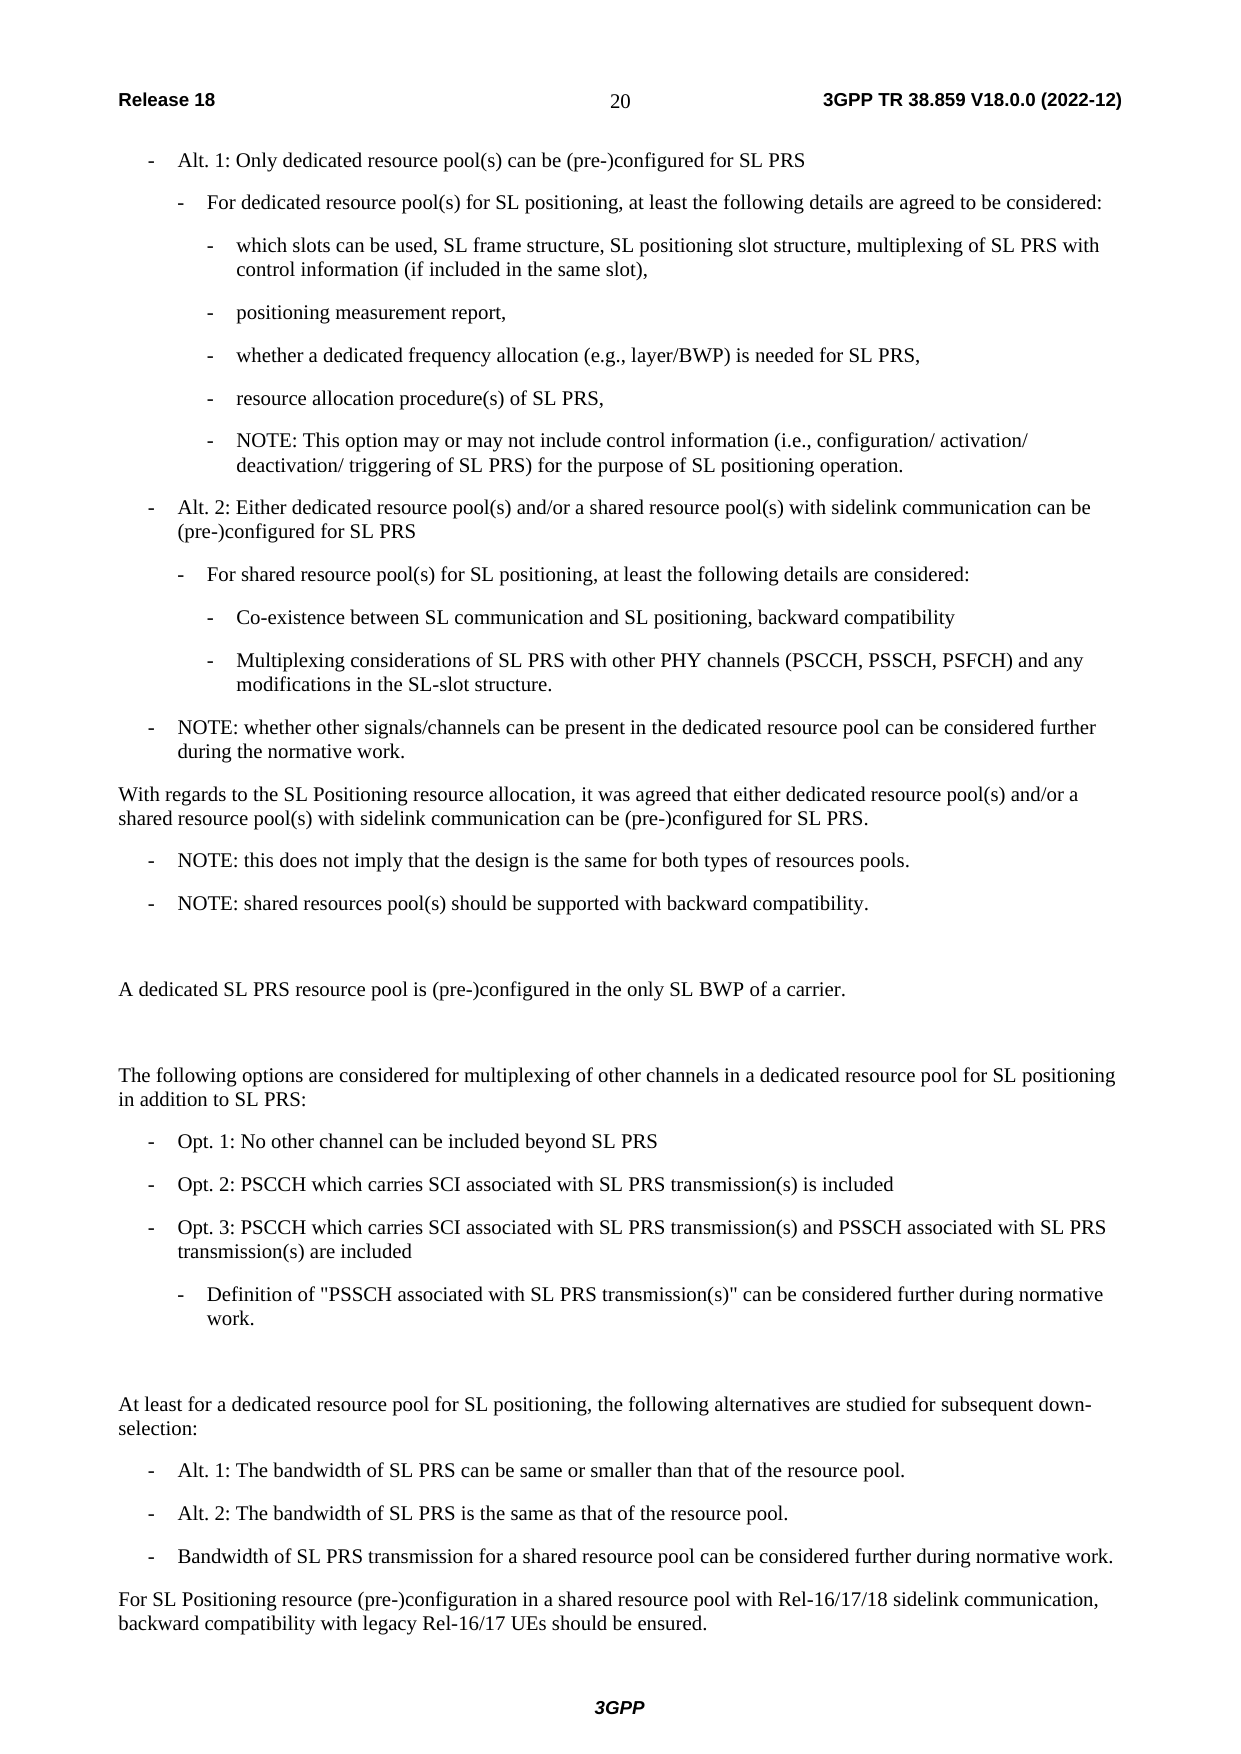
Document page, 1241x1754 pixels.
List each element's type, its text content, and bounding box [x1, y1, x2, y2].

text - For dedicated resource pool(s) for SL positioning, at least the following details are agreed to be considered: [177, 190, 1122, 214]
text A dedicated SL PRS resource pool is (pre-)configured in the only SL BWP of a carrier. [118, 977, 1122, 1001]
text - Bandwidth of SL PRS transmission for a shared resource pool can be considered further during normative work. [148, 1544, 1122, 1568]
text With regards to the SL Positioning resource allocation, it was agreed that either dedicated resource pool(s) and/or a shared resource pool(s) with sidelink communication can be (pre-)configured for SL PRS. [118, 782, 1122, 830]
text The following options are considered for multiplexing of other channels in a dedicated resource pool for SL positioning in addition to SL PRS: [118, 1062, 1122, 1111]
text - Multiplexing considerations of SL PRS with other PHY channels (PSCCH, PSSCH, PSFCH) and any modifications in the SL-slot structure. [207, 648, 1122, 696]
text - Opt. 3: PSCCH which carries SCI associated with SL PRS transmission(s) and PSSCH associated with SL PRS transmission(s) are included [148, 1215, 1122, 1263]
text - NOTE: this does not imply that the design is the same for both types of resources pools. [148, 848, 1122, 872]
text - Alt. 2: Either dedicated resource pool(s) and/or a shared resource pool(s) with sidelink communication can be (pre-)configured for SL PRS [148, 495, 1122, 543]
text - positioning measurement report, [207, 300, 1122, 324]
text - NOTE: shared resources pool(s) should be supported with backward compatibility. [148, 891, 1122, 915]
text - Definition of "PSSCH associated with SL PRS transmission(s)" can be considered further during normative work. [177, 1282, 1122, 1330]
text For SL Positioning resource (pre-)configuration in a shared resource pool with Rel-16/17/18 sidelink communication, backward compatibility with legacy Rel-16/17 UEs should be ensured. [118, 1587, 1122, 1635]
text - Co-existence between SL communication and SL positioning, backward compatibility [207, 605, 1122, 629]
text - Alt. 1: Only dedicated resource pool(s) can be (pre-)configured for SL PRS [148, 147, 1122, 172]
text - Opt. 2: PSCCH which carries SCI associated with SL PRS transmission(s) is included [148, 1172, 1122, 1196]
text - For shared resource pool(s) for SL positioning, at least the following details are considered: [177, 562, 1122, 586]
text - Opt. 1: No other channel can be included beyond SL PRS [148, 1129, 1122, 1153]
text - which slots can be used, SL frame structure, SL positioning slot structure, multiplexing of SL PRS with control information (if included in the same slot), [207, 233, 1122, 281]
text - resource allocation procedure(s) of SL PRS, [207, 386, 1122, 410]
text - whether a dedicated frequency allocation (e.g., layer/BWP) is needed for SL PRS, [207, 343, 1122, 367]
text - Alt. 2: The bandwidth of SL PRS is the same as that of the resource pool. [148, 1501, 1122, 1525]
text At least for a dedicated resource pool for SL positioning, the following alternatives are studied for subsequent down-selection: [118, 1392, 1122, 1440]
text - NOTE: This option may or may not include control information (i.e., configuration/ activation/ deactivation/ triggering of SL PRS) for the purpose of SL positioning operation. [207, 428, 1122, 477]
text - Alt. 1: The bandwidth of SL PRS can be same or smaller than that of the resource pool. [148, 1458, 1122, 1482]
text - NOTE: whether other signals/channels can be present in the dedicated resource pool can be considered further during the normative work. [148, 715, 1122, 763]
